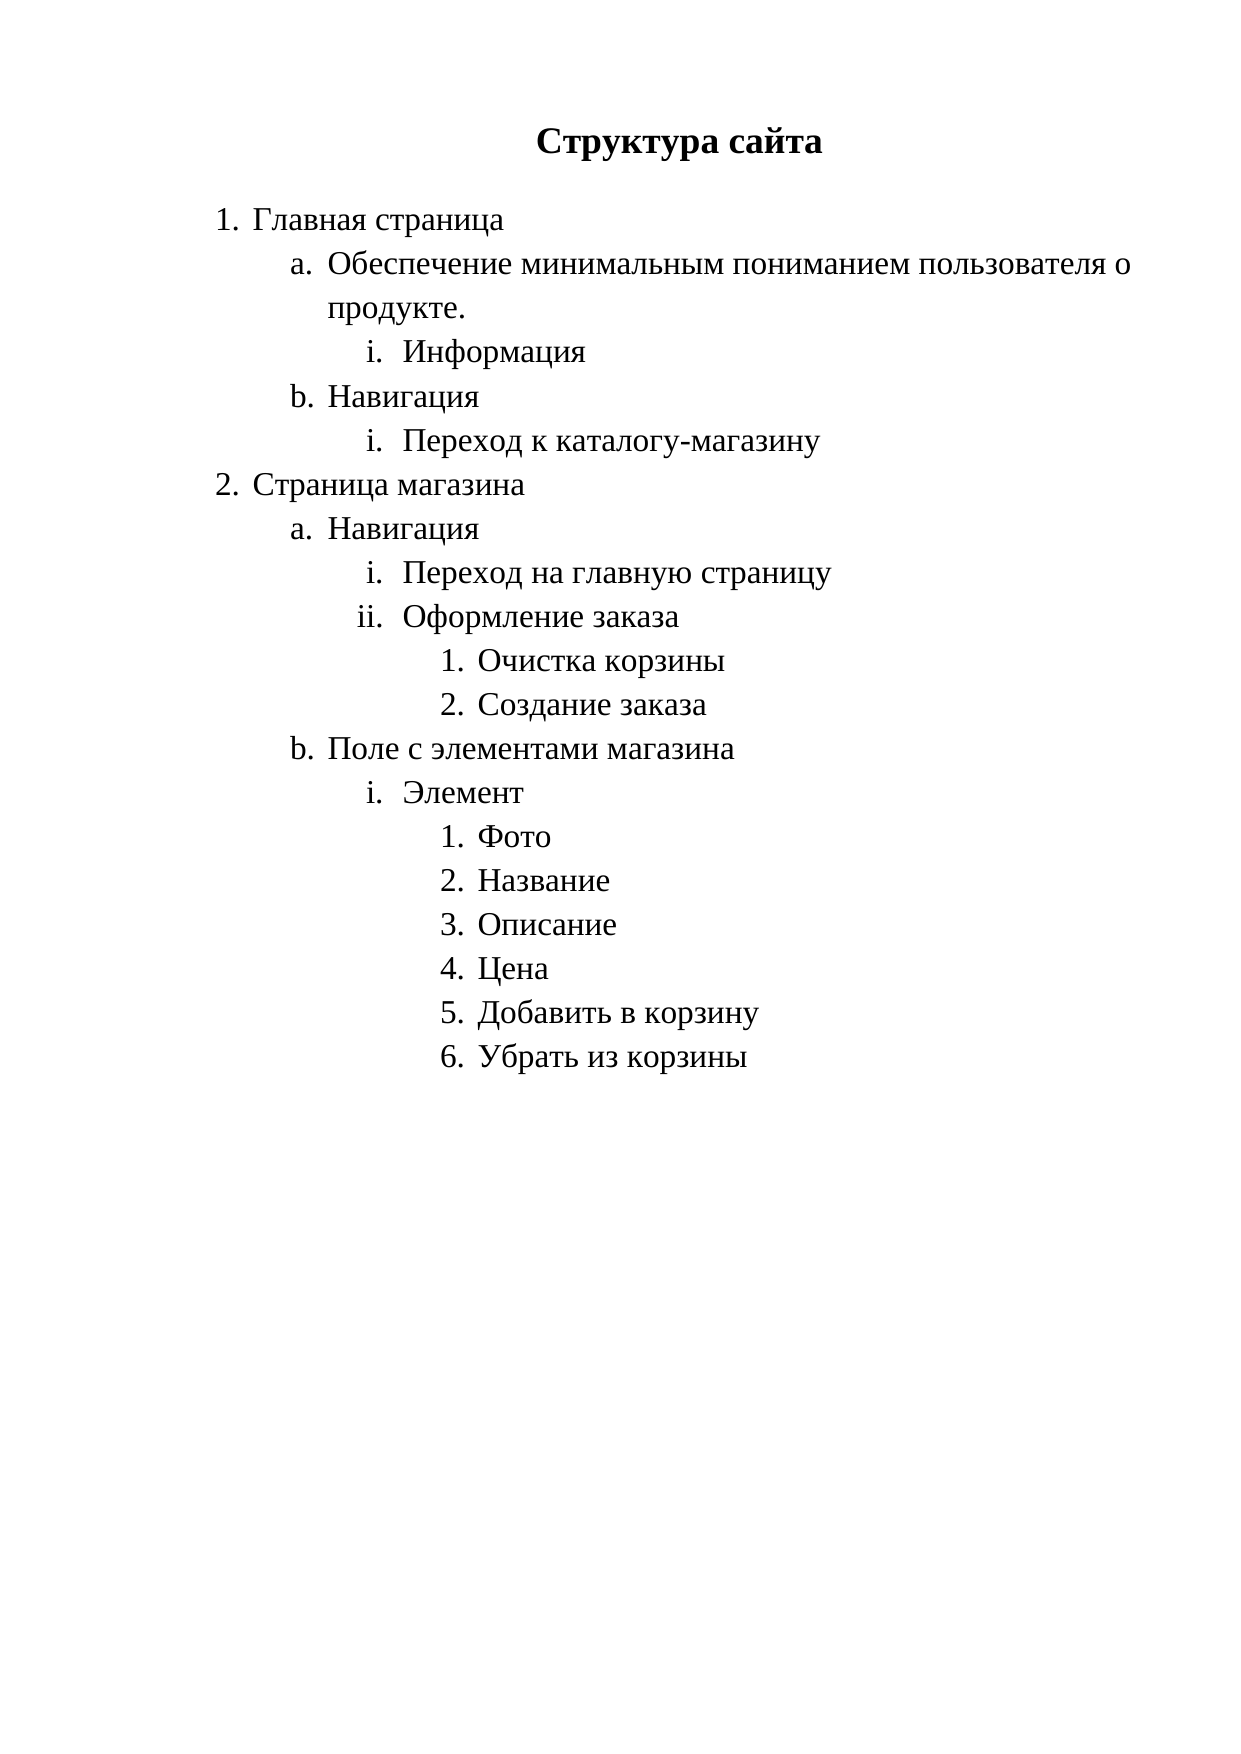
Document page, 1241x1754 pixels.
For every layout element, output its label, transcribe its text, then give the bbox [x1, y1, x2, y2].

list Название [440, 861, 1181, 899]
list Переход к каталогу-магазину [383, 420, 1181, 458]
list Создание заказа [440, 684, 1181, 723]
list Переход на главную страницу [383, 552, 1181, 590]
list Главная страница [215, 199, 1181, 238]
list Элемент [383, 772, 1181, 811]
list Добавить в корзину [440, 993, 1181, 1031]
list Информация [383, 332, 1181, 370]
list Описание [440, 904, 1181, 943]
list Навигация [290, 508, 1181, 546]
list Обеспечение минимальным пониманием пользователя о продукте. [290, 244, 1181, 326]
list Оформление заказа [383, 596, 1181, 634]
list Страница магазина [215, 464, 1181, 502]
list Очистка корзины [440, 640, 1181, 678]
text Структура сайта [177, 118, 1181, 161]
list Цена [440, 949, 1181, 987]
list Фото [440, 816, 1181, 855]
list Убрать из корзины [440, 1037, 1181, 1075]
list Поле с элементами магазина [290, 728, 1181, 767]
list Навигация [290, 376, 1181, 414]
